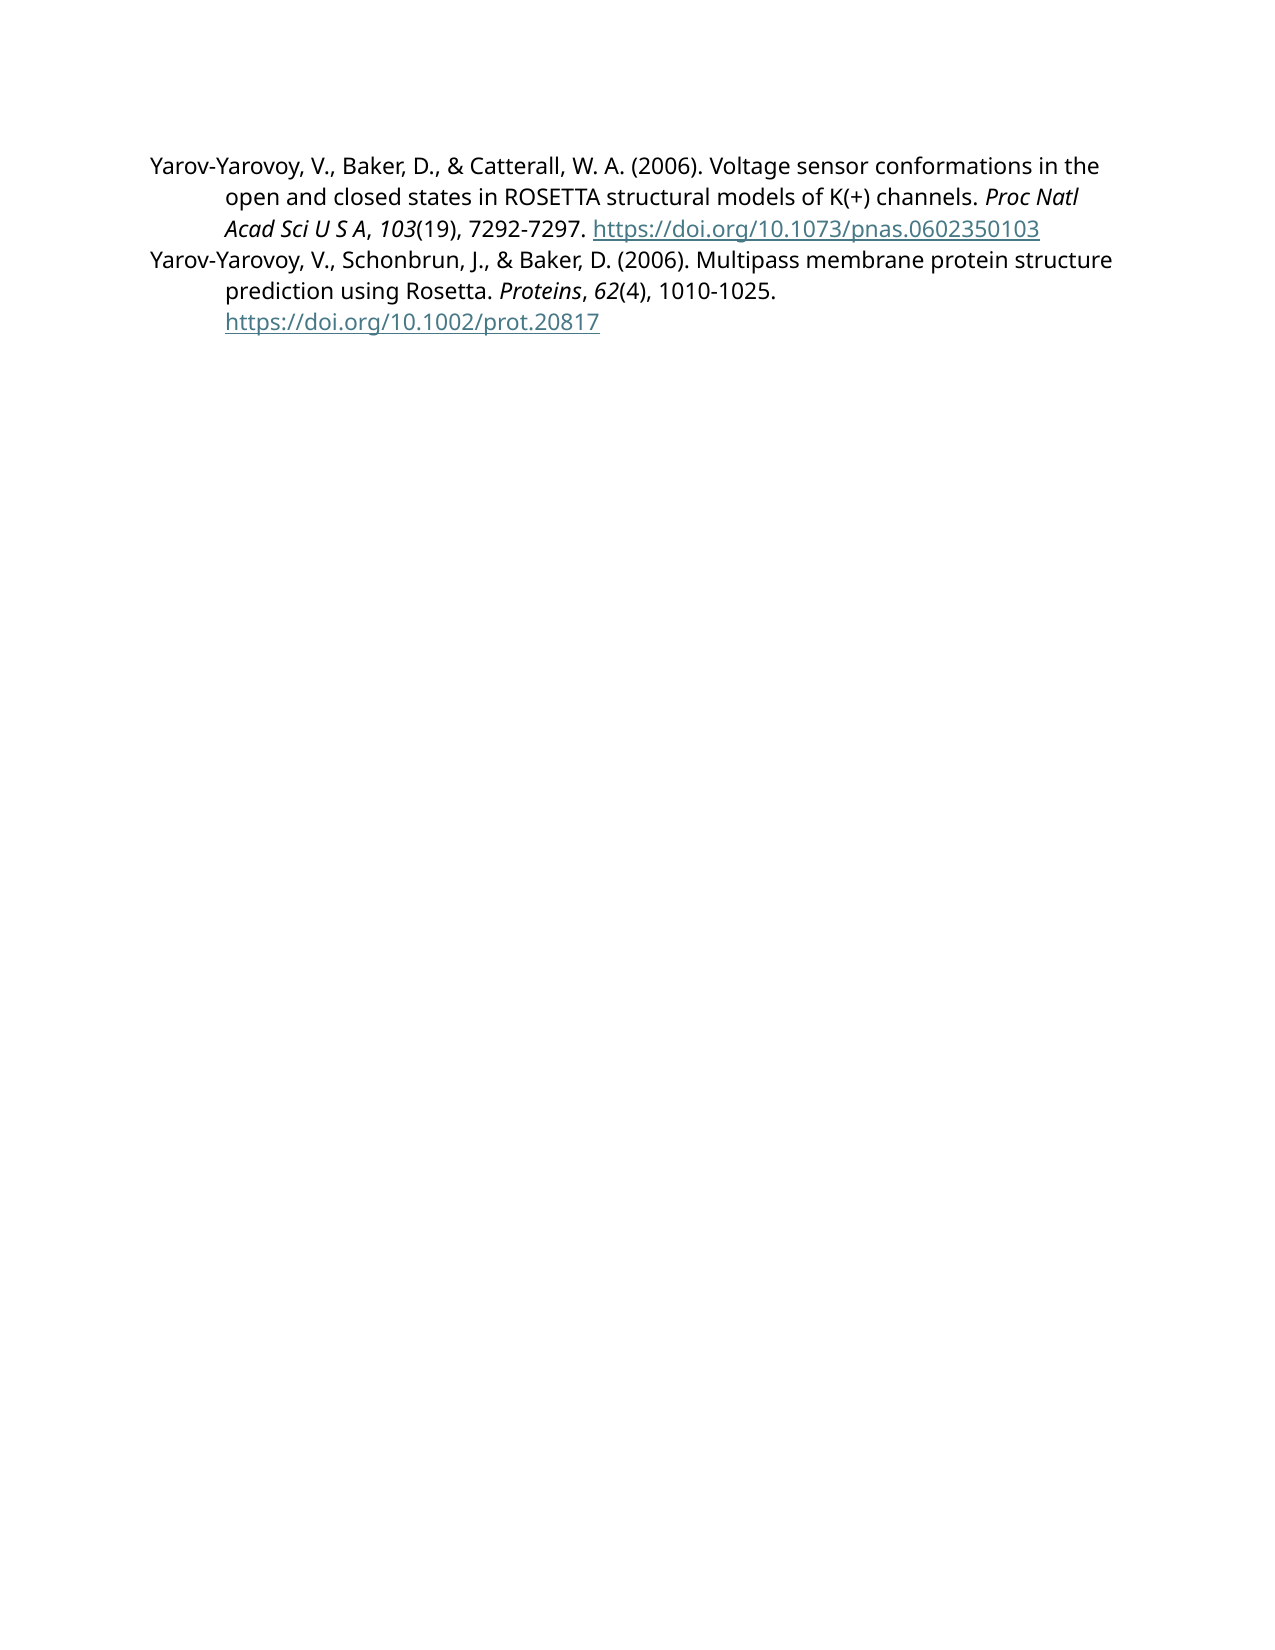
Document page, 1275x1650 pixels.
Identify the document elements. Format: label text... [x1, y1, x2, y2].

text Yarov-Yarovoy, V., Baker, D., & Catterall, W. A. (2006). Voltage sensor conformations in the open and closed states in ROSETTA structural models of K(+) channels. Proc Natl Acad Sci U S A, 103(19), 7292-7297. https://doi.org/10.1073/pnas.0602350103 [150, 150, 1125, 244]
text Yarov-Yarovoy, V., Schonbrun, J., & Baker, D. (2006). Multipass membrane protein structure prediction using Rosetta. Proteins, 62(4), 1010-1025. https://doi.org/10.1002/prot.20817 [150, 244, 1125, 337]
